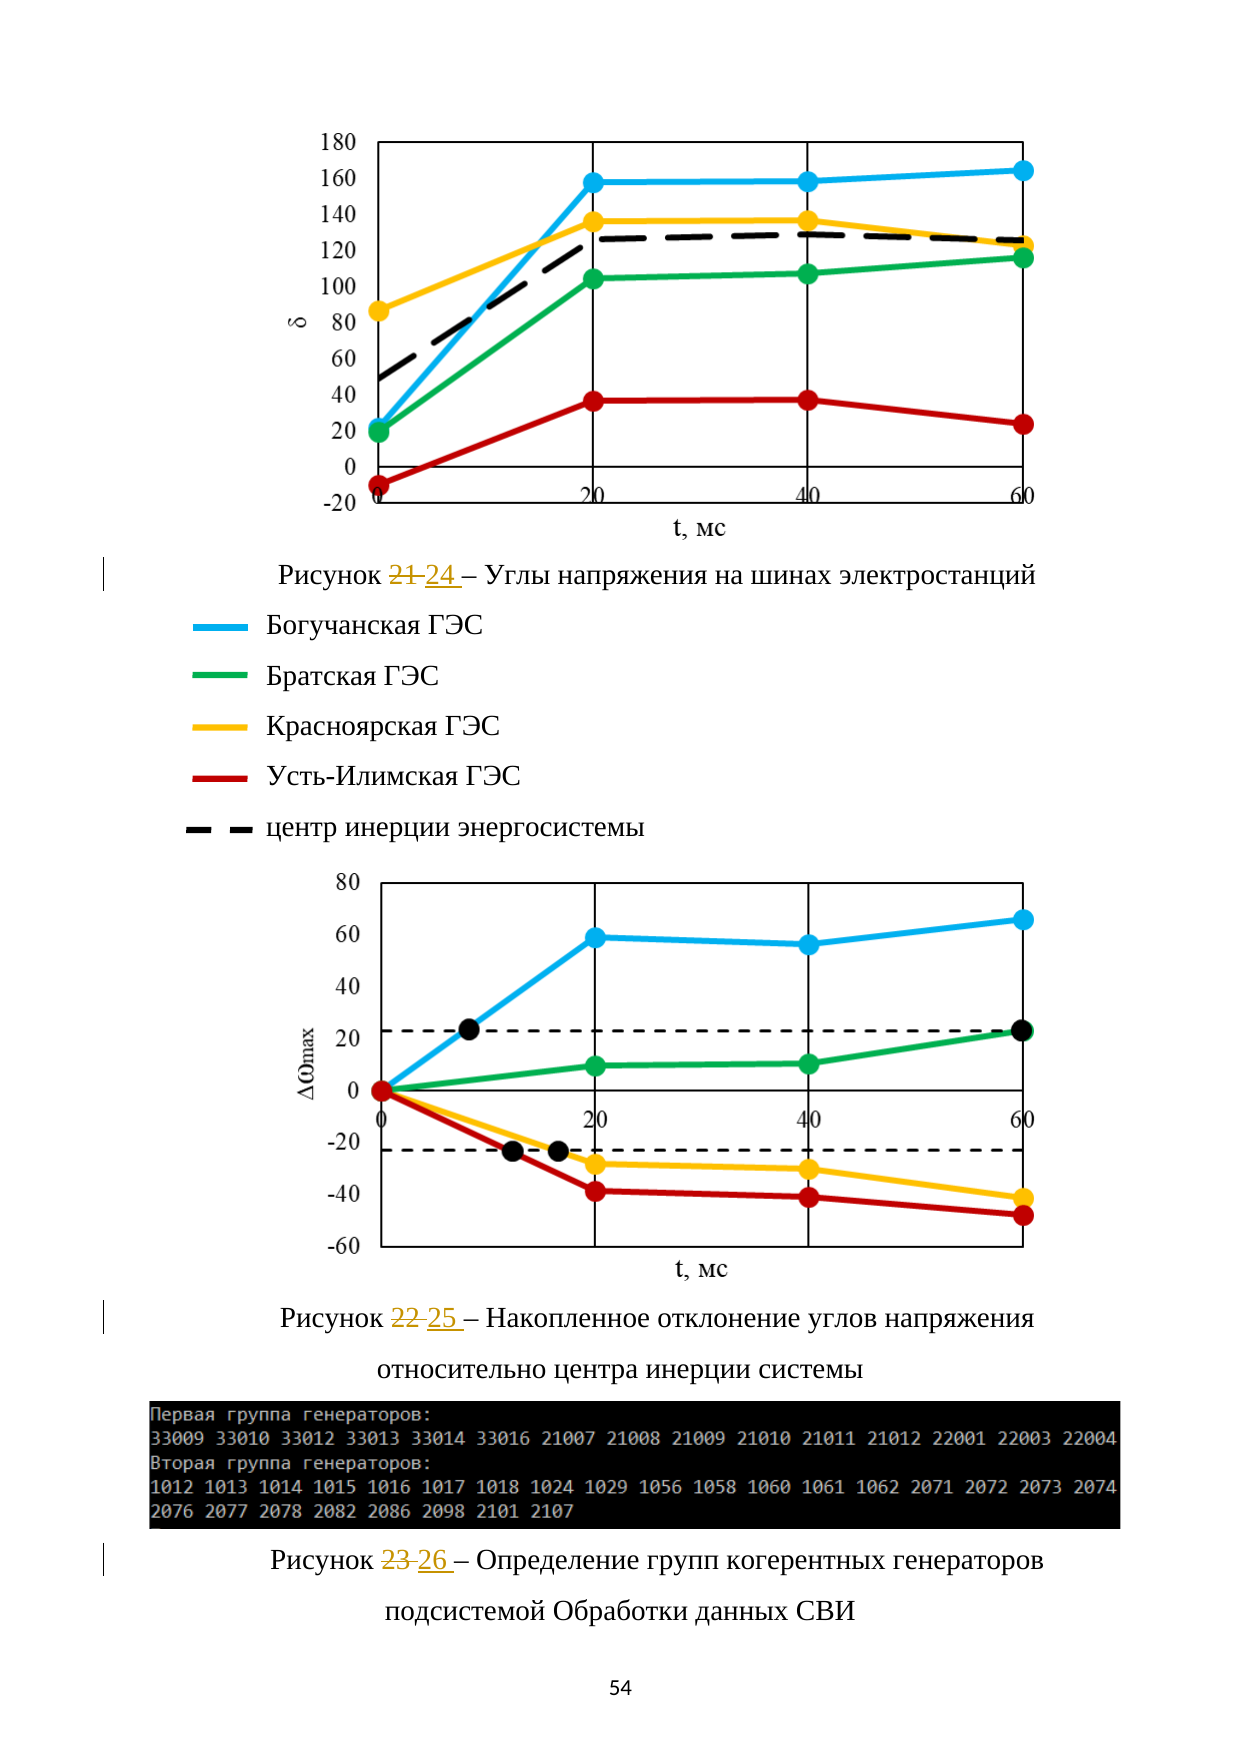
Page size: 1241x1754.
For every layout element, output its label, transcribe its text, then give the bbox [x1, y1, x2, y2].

text Рисунок – Накопленное отклонение углов напряжения относительно центра инерции системы [118, 1300, 1122, 1384]
text Усть-Илимская ГЭС [192, 758, 1122, 792]
text Красноярская ГЭС [192, 708, 1122, 742]
text Рисунок – Определение групп когерентных генераторов подсистемой Обработки данных СВИ [118, 1542, 1122, 1626]
picture [257, 118, 1058, 544]
text центр инерции энергосистемы [192, 809, 1122, 842]
text Богучанская ГЭС [192, 607, 1122, 641]
text Рисунок – Углы напряжения на шинах электростанций [118, 557, 1122, 591]
picture [149, 1401, 1121, 1529]
text Братская ГЭС [192, 658, 1122, 691]
picture [257, 858, 1058, 1287]
